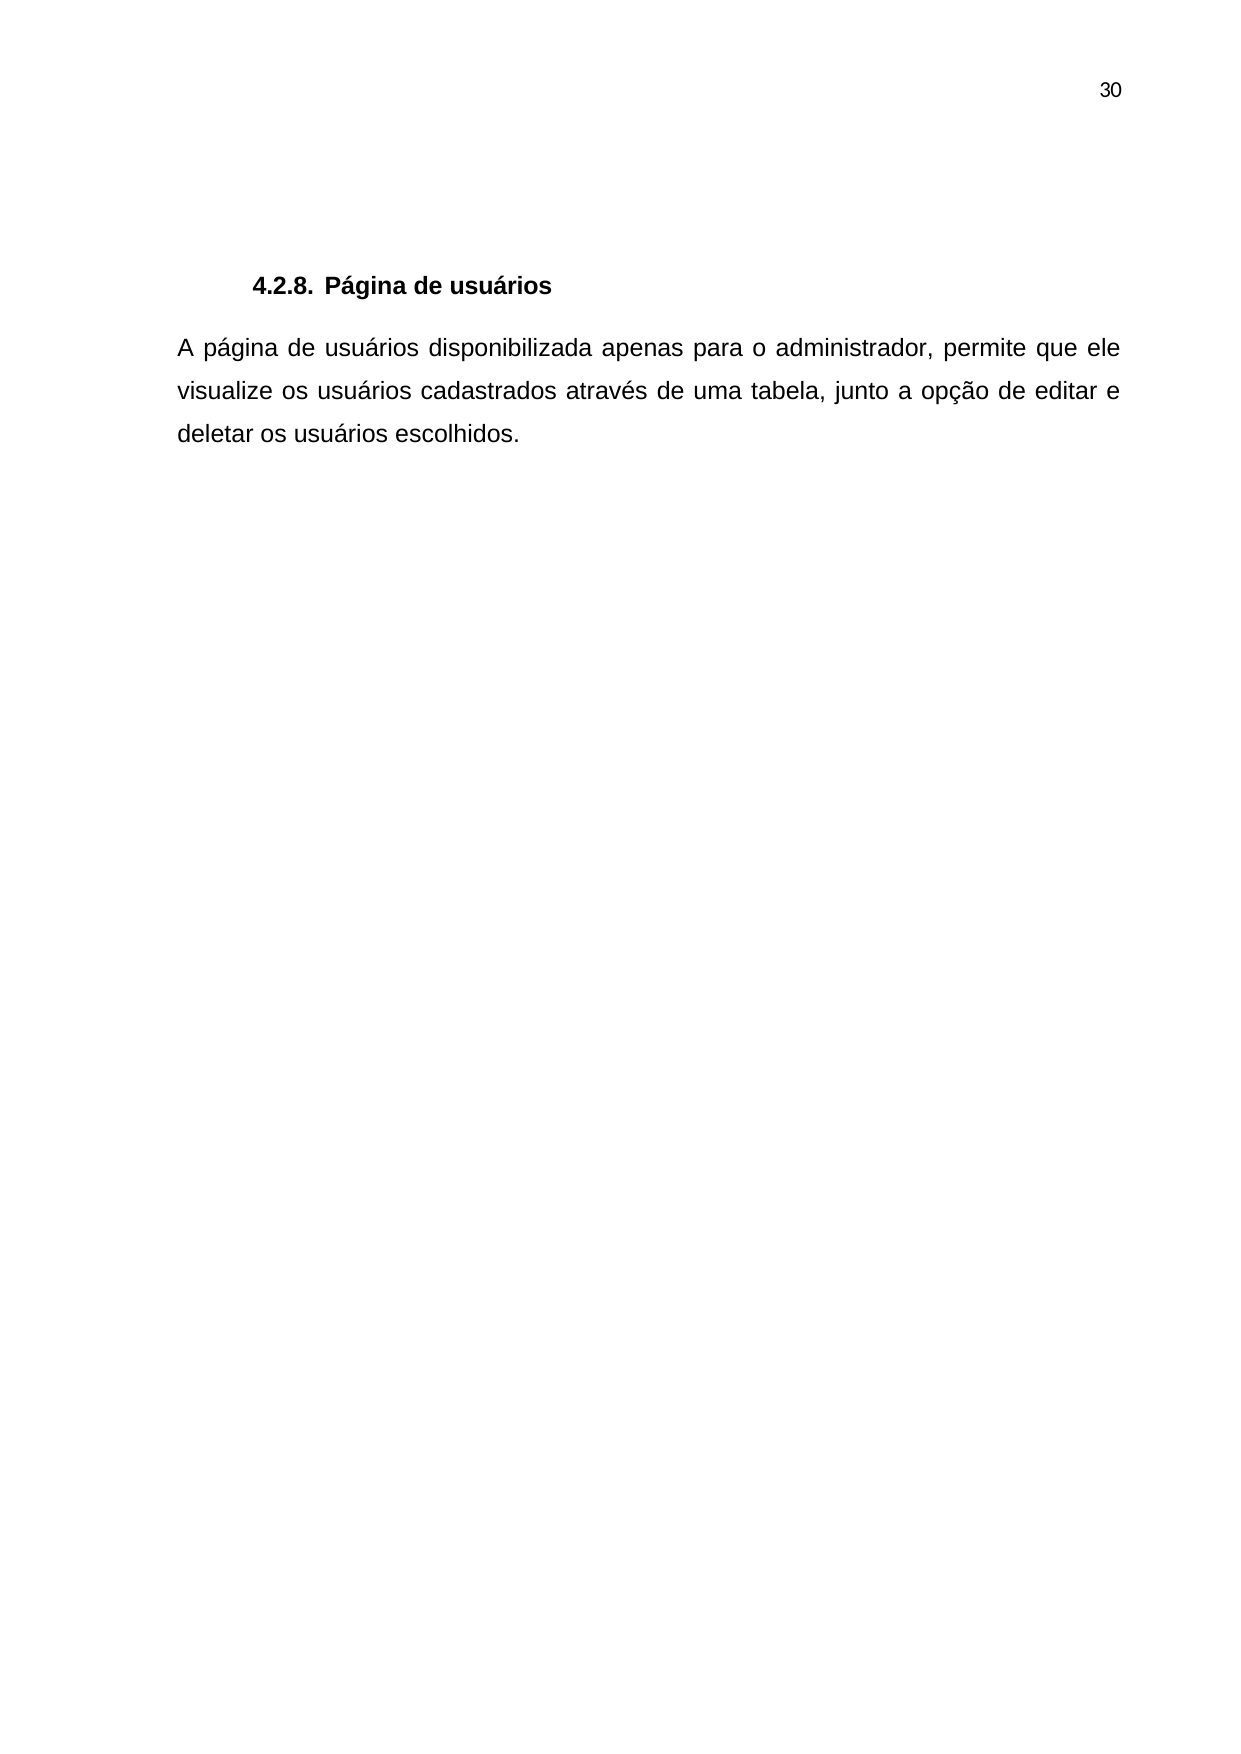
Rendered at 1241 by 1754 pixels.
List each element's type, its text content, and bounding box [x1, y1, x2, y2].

subtitle Página de usuários [252, 271, 1134, 300]
text A página de usuários disponibilizada apenas para o administrador, permite que ele visualize os usuários cadastrados através de uma tabela, junto a opção de editar e deletar os usuários escolhidos. [177, 333, 1122, 448]
